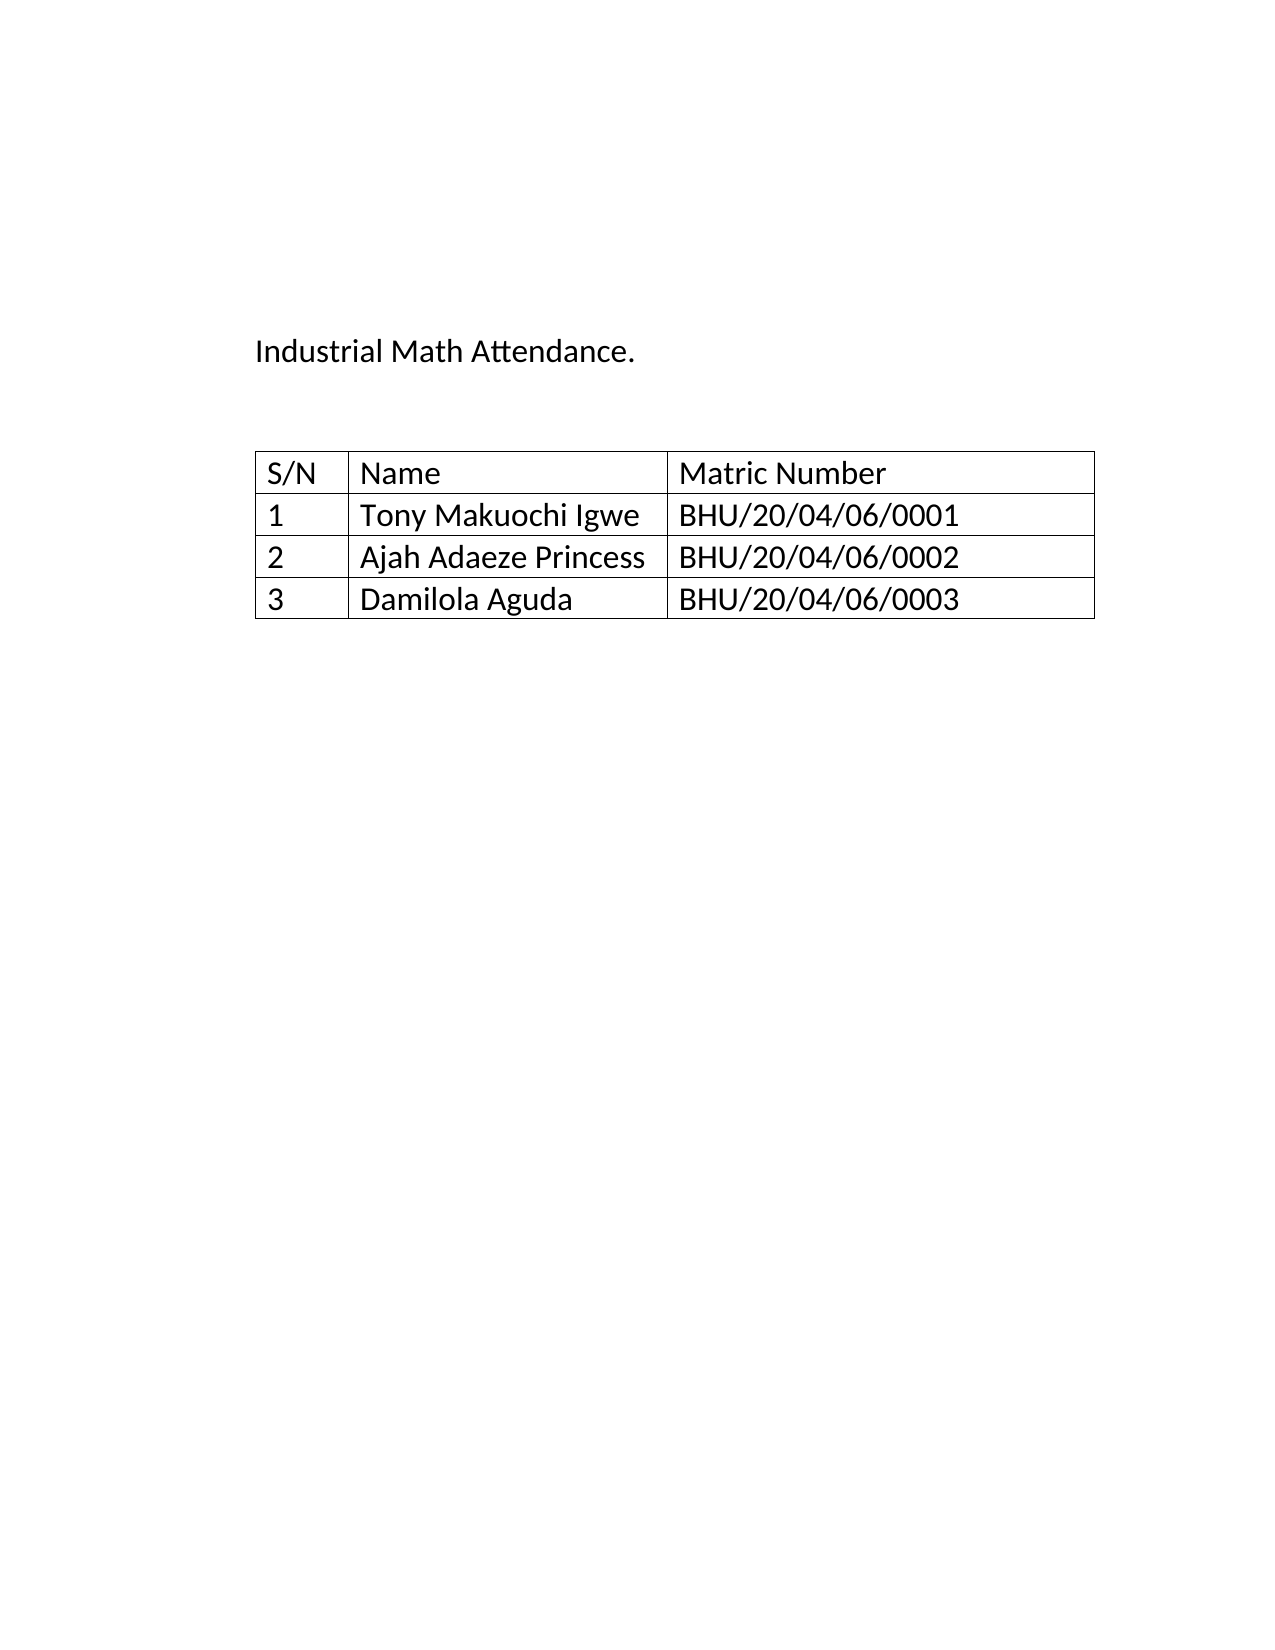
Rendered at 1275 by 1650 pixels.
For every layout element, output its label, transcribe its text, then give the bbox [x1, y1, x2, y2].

table_cell BHU/20/04/06/0001 [668, 494, 1094, 535]
table_cell BHU/20/04/06/0002 [668, 536, 1094, 577]
table_cell Damilola Aguda [349, 578, 667, 618]
table_cell Ajah Adaeze Princess [349, 536, 667, 577]
table_cell 2 [256, 536, 348, 577]
table_header Name [349, 452, 667, 493]
table_header S/N [256, 452, 348, 493]
table_cell Tony Makuochi Igwe [349, 494, 667, 535]
table_header Matric Number [668, 452, 1094, 493]
table_cell 3 [256, 578, 348, 618]
table_cell 1 [256, 494, 348, 535]
table_cell BHU/20/04/06/0003 [668, 578, 1094, 618]
text Industrial Math Attendance. [255, 330, 1095, 371]
